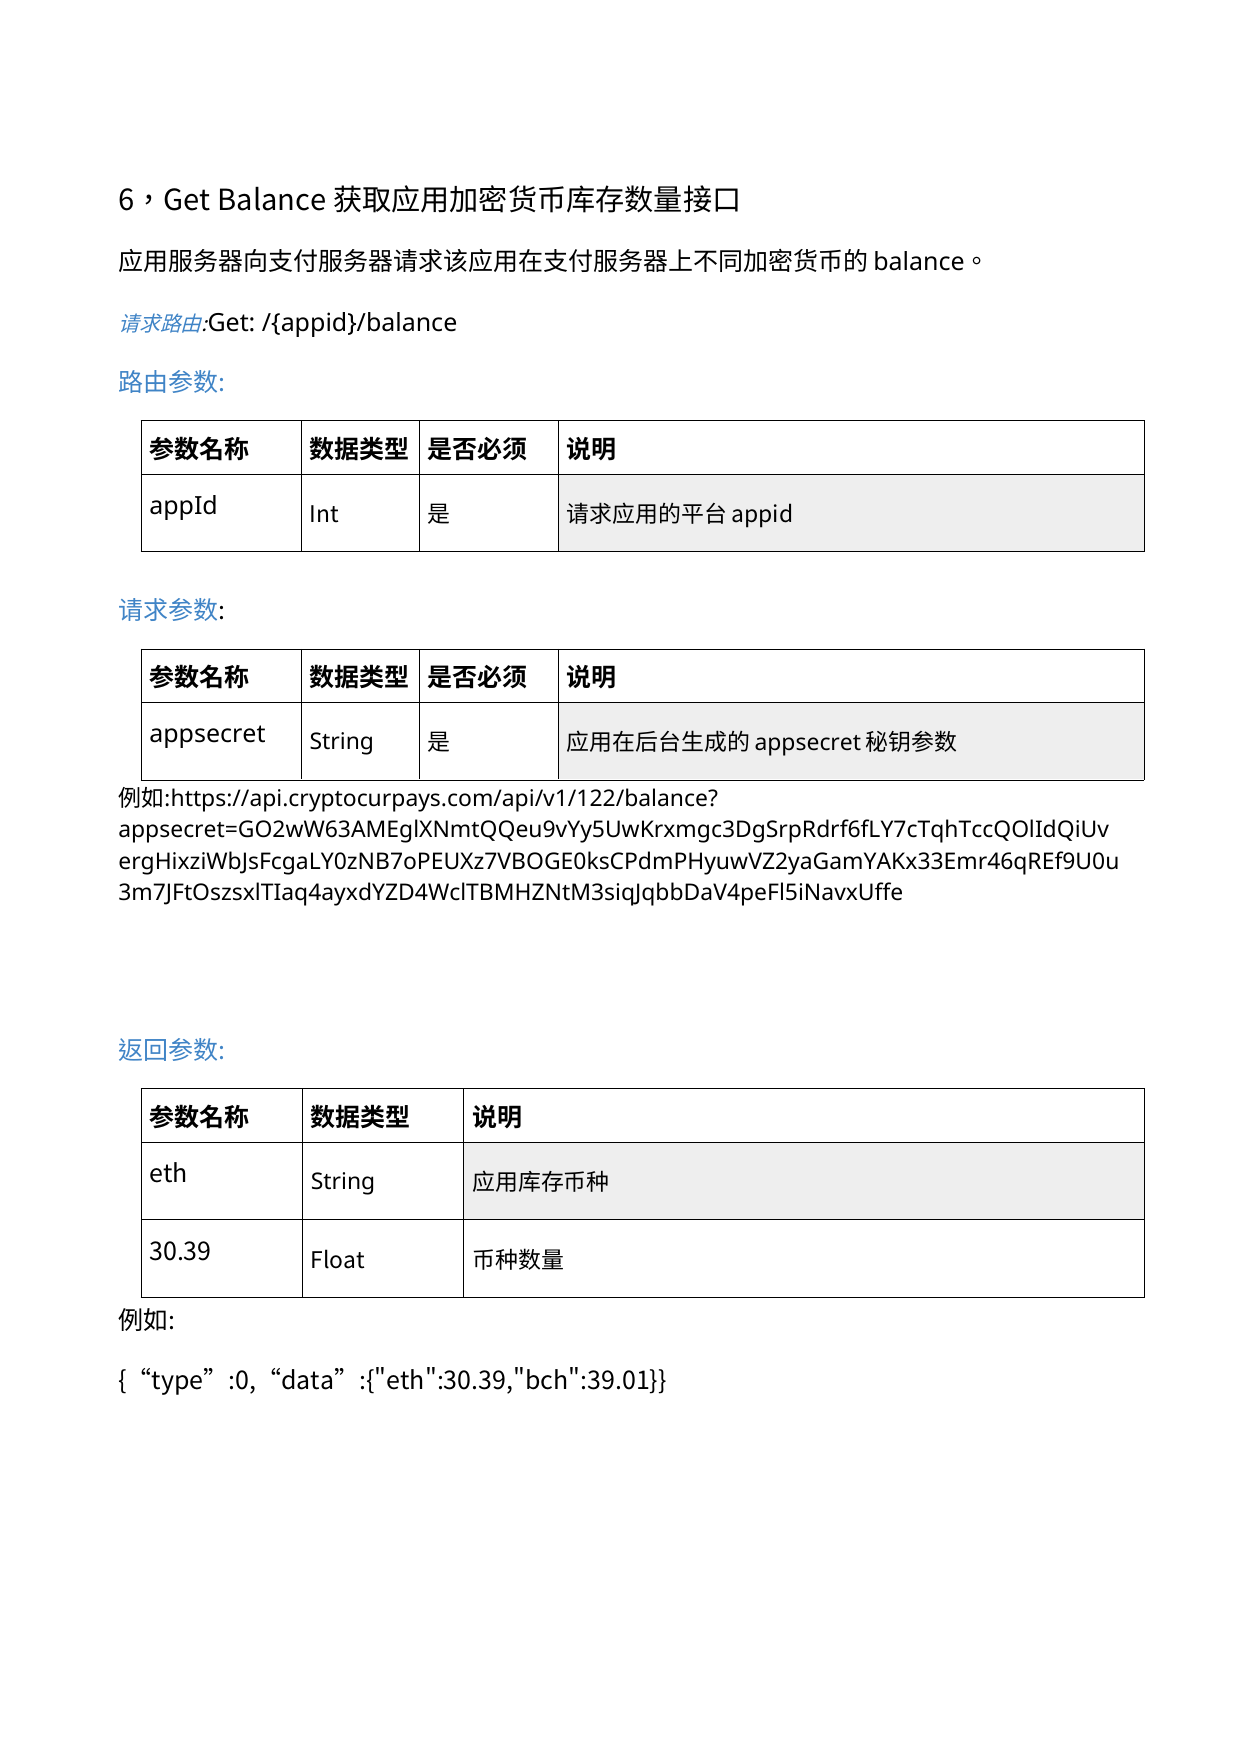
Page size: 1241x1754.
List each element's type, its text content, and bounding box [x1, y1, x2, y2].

table_header 数据类型 [302, 650, 419, 702]
text 例如:https://api.cryptocurpays.com/api/v1/122/balance?appsecret=GO2wW63AMEglXNmtQQeu9vYy5UwKrxmgc3DgSrpRdrf6fLY7cTqhTccQOlIdQiUvergHixziWbJsFcgaLY0zNB7oPEUXz7VBOGE0ksCPdmPHyuwVZ2yaGamYAKx33Emr46qREf9U0u3m7JFtOszsxlTIaq4ayxdYZD4WclTBMHZNtM3siqJqbbDaV4peFl5iNavxUffe [118, 780, 1122, 907]
table_cell Float [303, 1220, 463, 1297]
table_header 数据类型 [302, 421, 419, 474]
table_cell String [303, 1143, 463, 1219]
table_cell 30.39 [142, 1220, 302, 1297]
table_header 是否必须 [420, 421, 558, 474]
table_cell 是 [420, 475, 558, 551]
table_header 参数名称 [142, 421, 301, 474]
table_cell String [302, 703, 419, 779]
table_cell 是 [420, 703, 558, 779]
table_header 说明 [464, 1089, 1144, 1142]
text 返回参数: [118, 1028, 1122, 1067]
table_header 说明 [559, 421, 1144, 474]
table_cell appId [142, 475, 301, 551]
text 应用服务器向支付服务器请求该应用在支付服务器上不同加密货币的balance。 [118, 239, 1122, 278]
text {“type”:0,“data”:{"eth":30.39,"bch":39.01}} [118, 1358, 1122, 1397]
text 例如: [118, 1297, 1122, 1337]
text 6，Get Balance 获取应用加密货币库存数量接口 [118, 178, 1122, 218]
table_cell eth [142, 1143, 302, 1219]
table_cell 币种数量 [464, 1220, 1144, 1297]
table_header 数据类型 [303, 1089, 463, 1142]
table_cell 应用在后台生成的appsecret秘钥参数 [559, 703, 1144, 779]
text 请求路由:Get: /{appid}/balance [118, 299, 1122, 339]
text 请求参数: [118, 588, 1122, 628]
table_cell Int [302, 475, 419, 551]
table_header 参数名称 [142, 1089, 302, 1142]
table_cell 请求应用的平台appid [559, 475, 1144, 551]
table_header 参数名称 [142, 650, 301, 702]
table_header 说明 [559, 650, 1144, 702]
table_cell 应用库存币种 [464, 1143, 1144, 1219]
text 路由参数: [118, 360, 1122, 399]
table_header 是否必须 [420, 650, 558, 702]
table_cell appsecret [142, 703, 301, 779]
